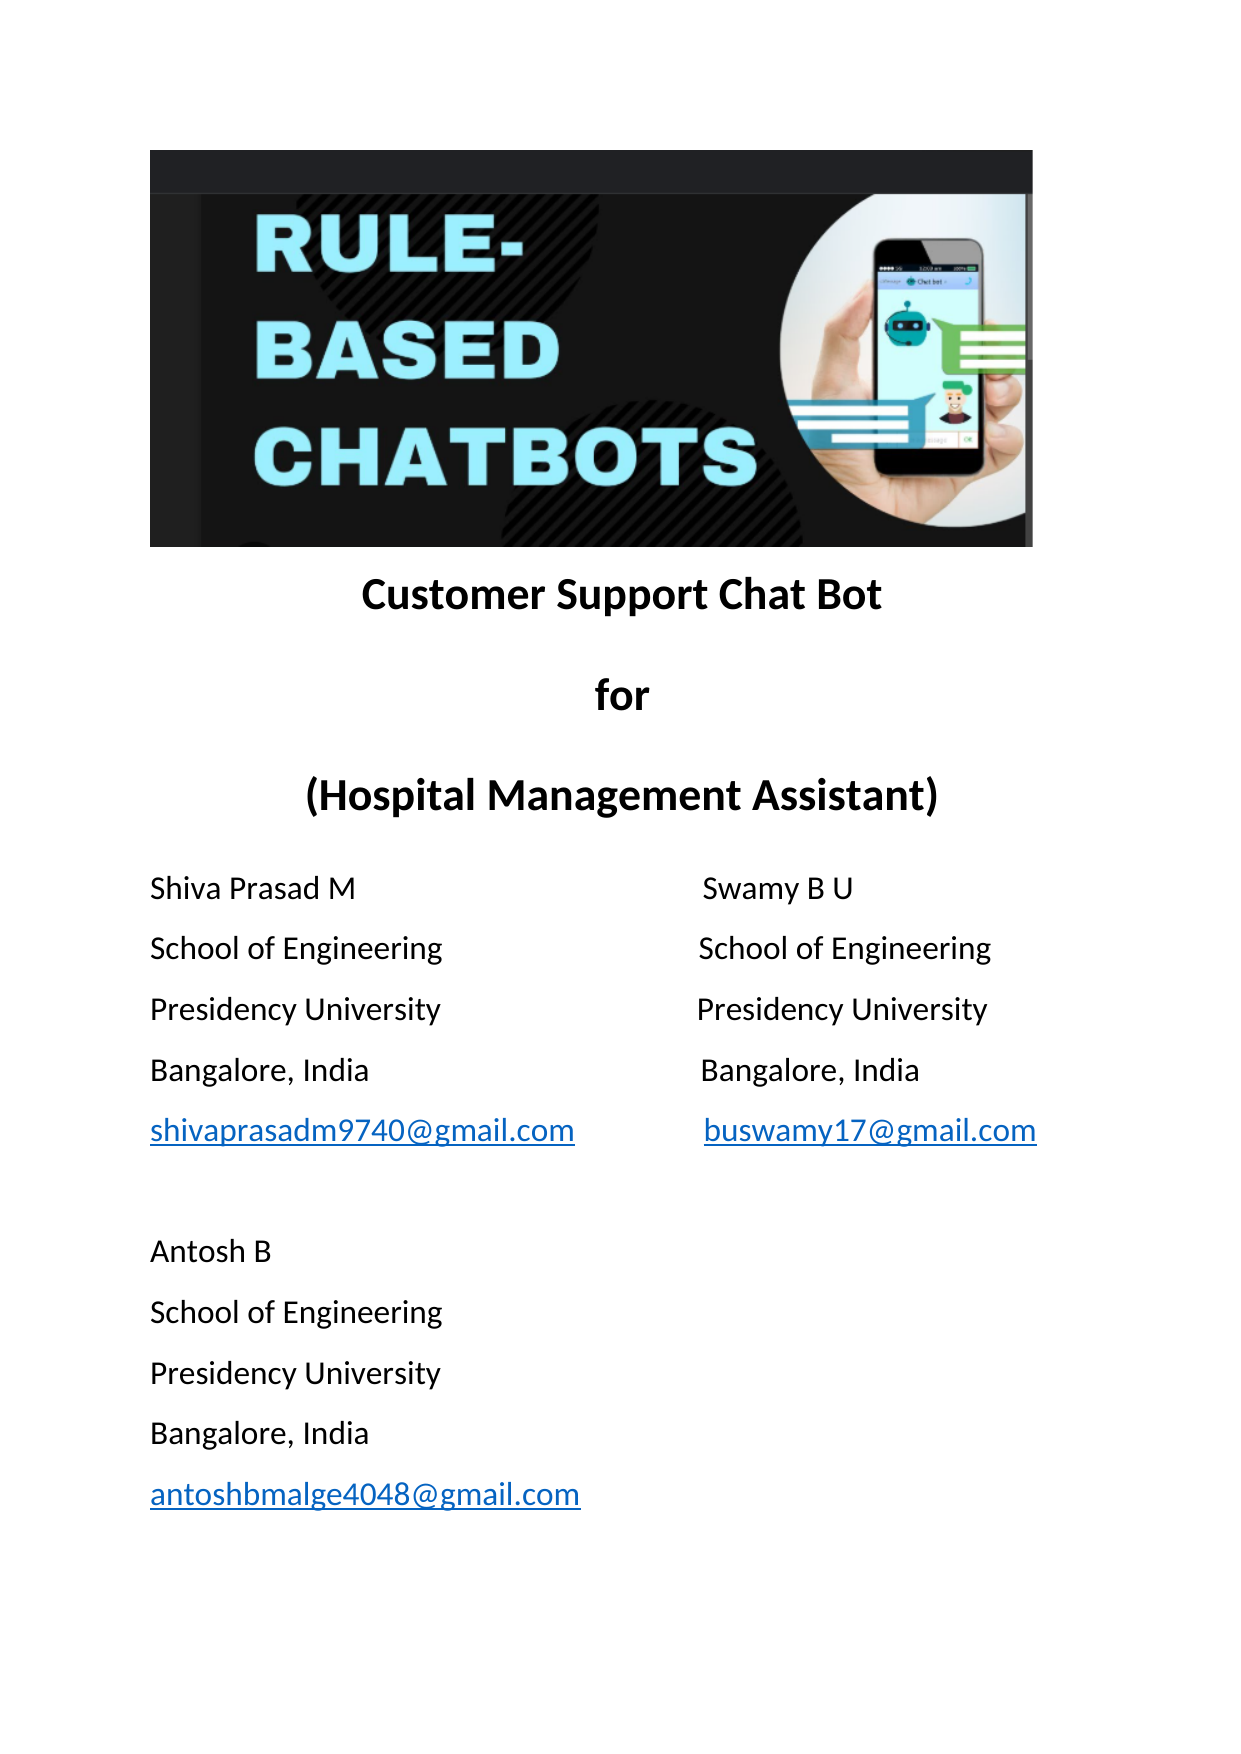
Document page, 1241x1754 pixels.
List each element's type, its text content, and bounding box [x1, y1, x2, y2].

text shivaprasadm9740@gmail.com buswamy17@gmail.com [150, 1109, 1090, 1150]
text School of Engineering School of Engineering [150, 927, 1090, 968]
text Shiva Prasad M Swamy B U [150, 867, 1090, 907]
text Customer Support Chat Bot [185, 565, 1059, 621]
text Presidency University Presidency University [150, 988, 1090, 1029]
text Bangalore, India [150, 1412, 1090, 1453]
text (Hospital Management Assistant) [185, 766, 1059, 822]
text Antosh B [150, 1230, 1090, 1271]
picture [150, 150, 1033, 547]
text School of Engineering [150, 1291, 1090, 1332]
text Bangalore, India Bangalore, India [150, 1048, 1090, 1089]
text antoshbmalge4048@gmail.com [150, 1473, 1090, 1514]
text for [185, 666, 1059, 722]
text Presidency University [150, 1352, 1090, 1392]
